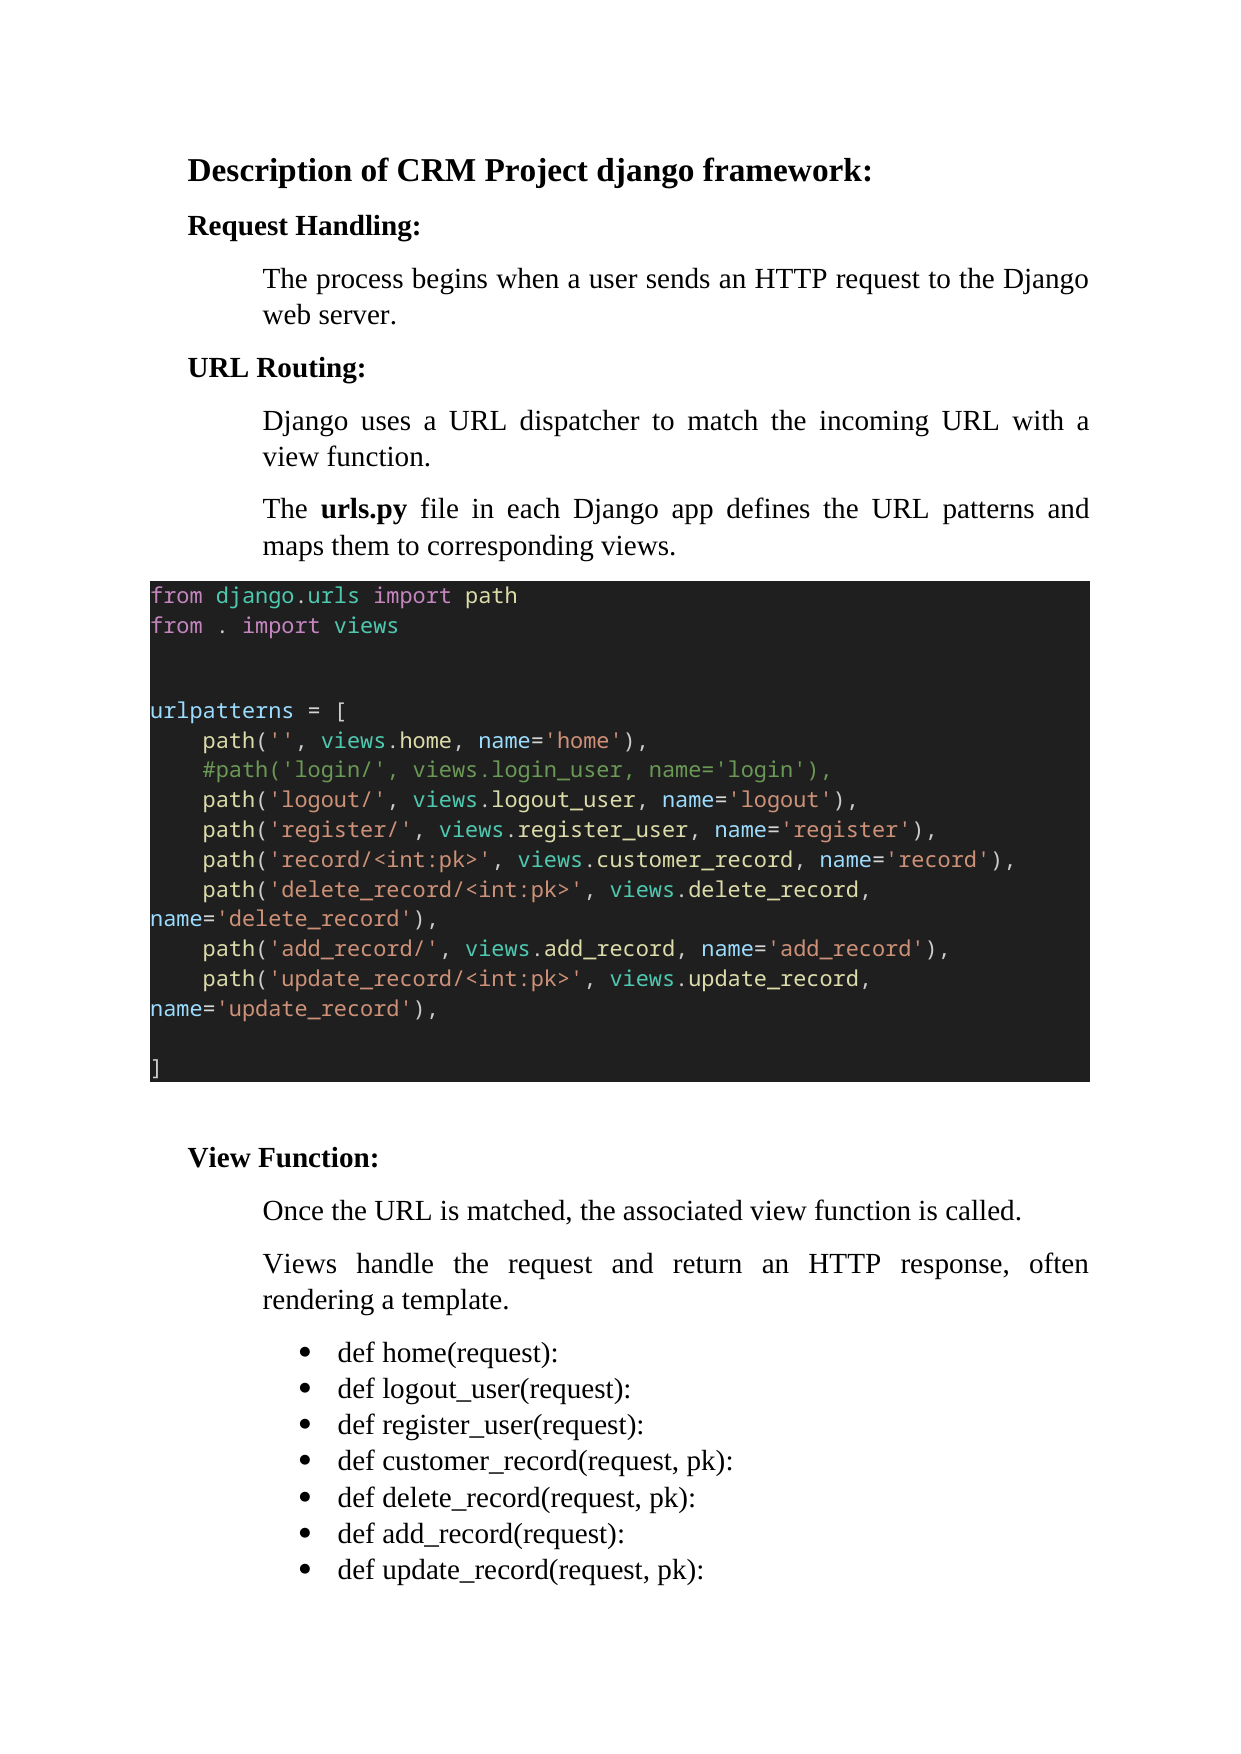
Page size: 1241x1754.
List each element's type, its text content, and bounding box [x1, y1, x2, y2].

text Request Handling: [187, 208, 1090, 242]
text from django.urls import path [150, 581, 1090, 610]
text path('add_record/', views.add_record, name='add_record'), [150, 933, 1090, 963]
list def logout_user(request): [300, 1371, 1090, 1405]
text Django uses a URL dispatcher to match the incoming URL with a view function. [262, 403, 1090, 472]
list def update_record(request, pk): [300, 1552, 1090, 1586]
text Once the URL is matched, the associated view function is called. [262, 1193, 1090, 1227]
text Description of CRM Project django framework: [187, 150, 1090, 188]
text The urls.py file in each Django app defines the URL patterns and maps them to corresponding views. [262, 492, 1090, 561]
text The process begins when a user sends an HTTP request to the Django web server. [262, 261, 1090, 331]
text URL Routing: [187, 350, 1090, 383]
text path('record/<int:pk>', views.customer_record, name='record'), [150, 844, 1090, 874]
text urlpatterns = [ [150, 695, 1090, 725]
text path('register/', views.register_user, name='register'), [150, 814, 1090, 844]
text View Function: [187, 1140, 1090, 1174]
list def home(request): [300, 1335, 1090, 1368]
text #path('login/', views.login_user, name='login'), [150, 754, 1090, 784]
text path('delete_record/<int:pk>', views.delete_record, name='delete_record'), [150, 874, 1090, 933]
list def add_record(request): [300, 1516, 1090, 1550]
text path('update_record/<int:pk>', views.update_record, name='update_record'), [150, 963, 1090, 1023]
list def register_user(request): [300, 1407, 1090, 1441]
text from . import views [150, 610, 1090, 640]
list def customer_record(request, pk): [300, 1443, 1090, 1477]
text ] [150, 1052, 1090, 1082]
text path('logout/', views.logout_user, name='logout'), [150, 784, 1090, 814]
text path('', views.home, name='home'), [150, 725, 1090, 754]
list def delete_record(request, pk): [300, 1480, 1090, 1513]
text Views handle the request and return an HTTP response, often rendering a template. [262, 1246, 1090, 1316]
